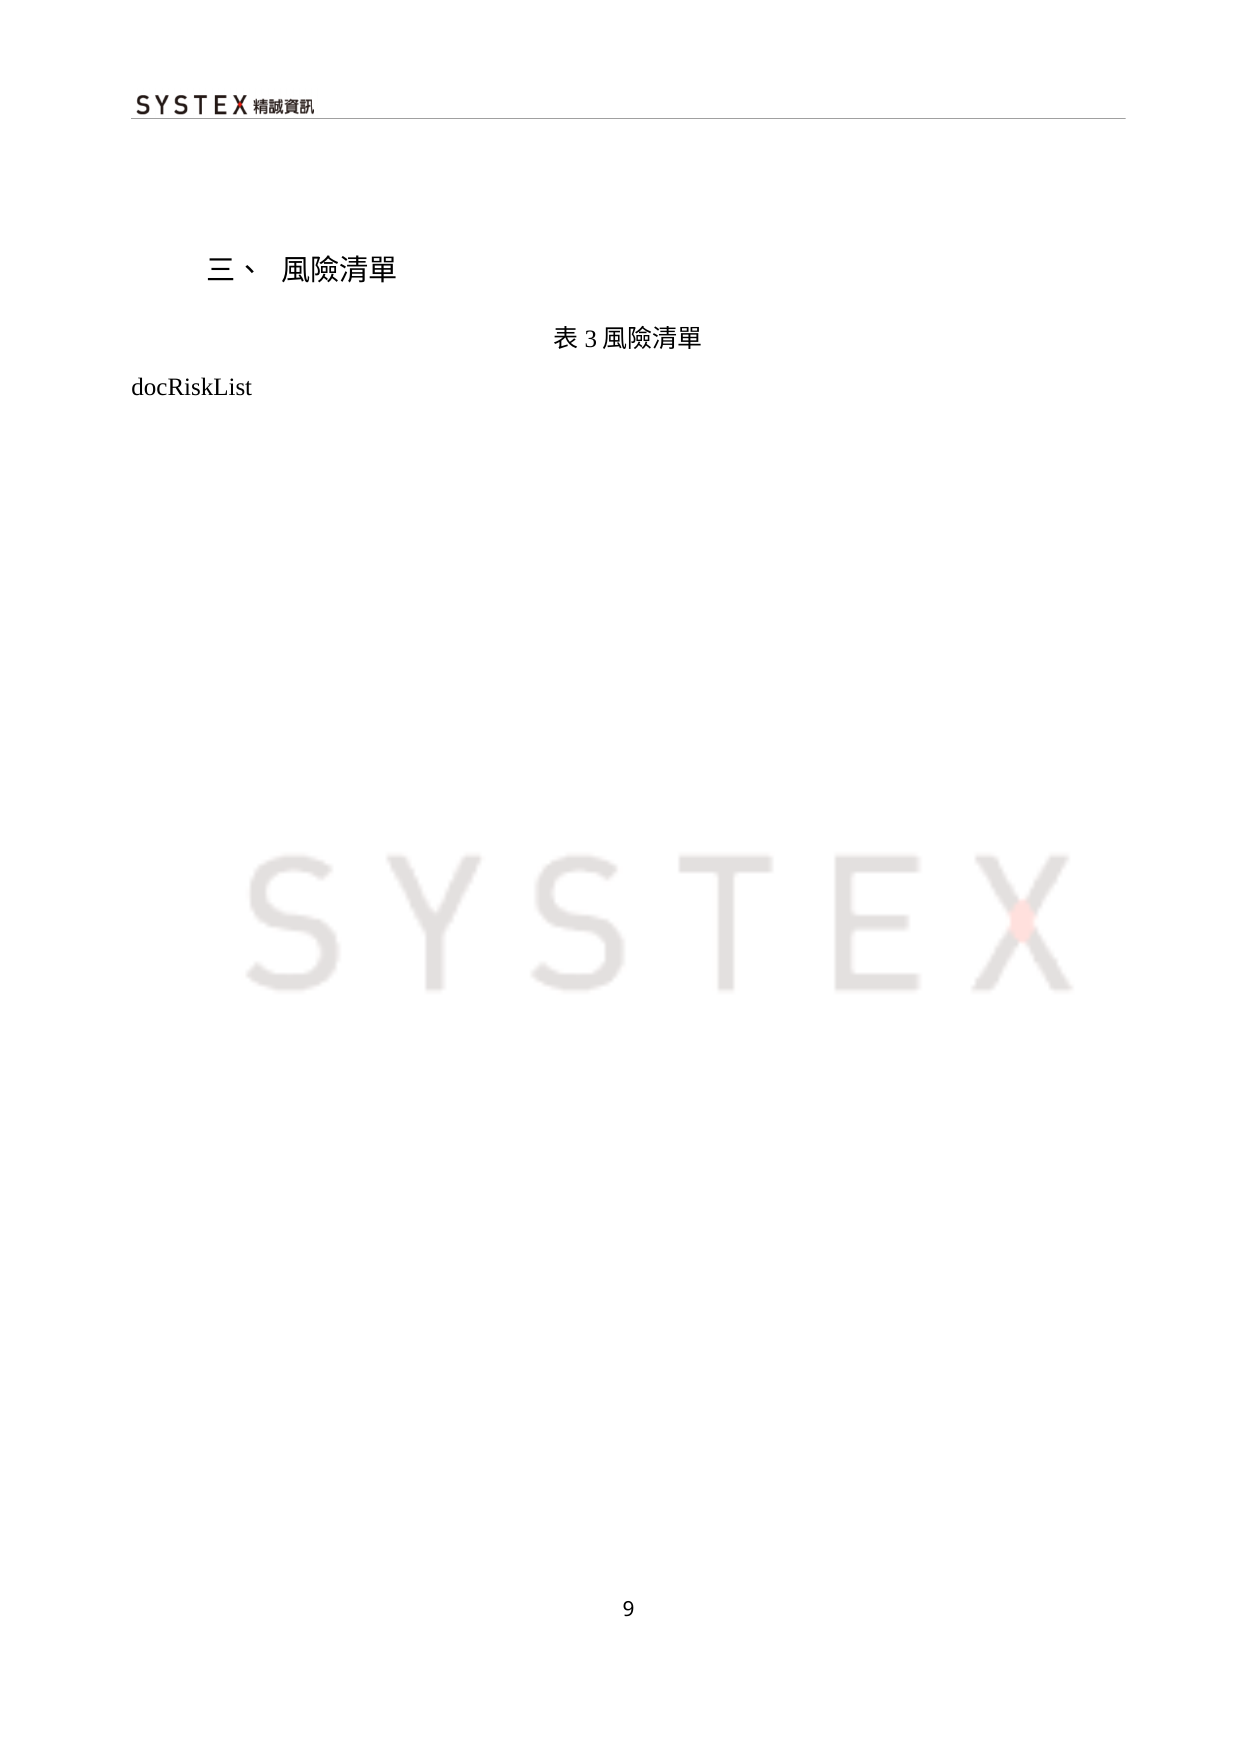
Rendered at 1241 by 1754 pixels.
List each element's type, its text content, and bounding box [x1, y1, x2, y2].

text 表 3 風險清單 [131, 318, 1125, 355]
list 風險清單 [206, 230, 1125, 305]
text docRiskList [131, 368, 1125, 405]
picture [131, 88, 318, 118]
